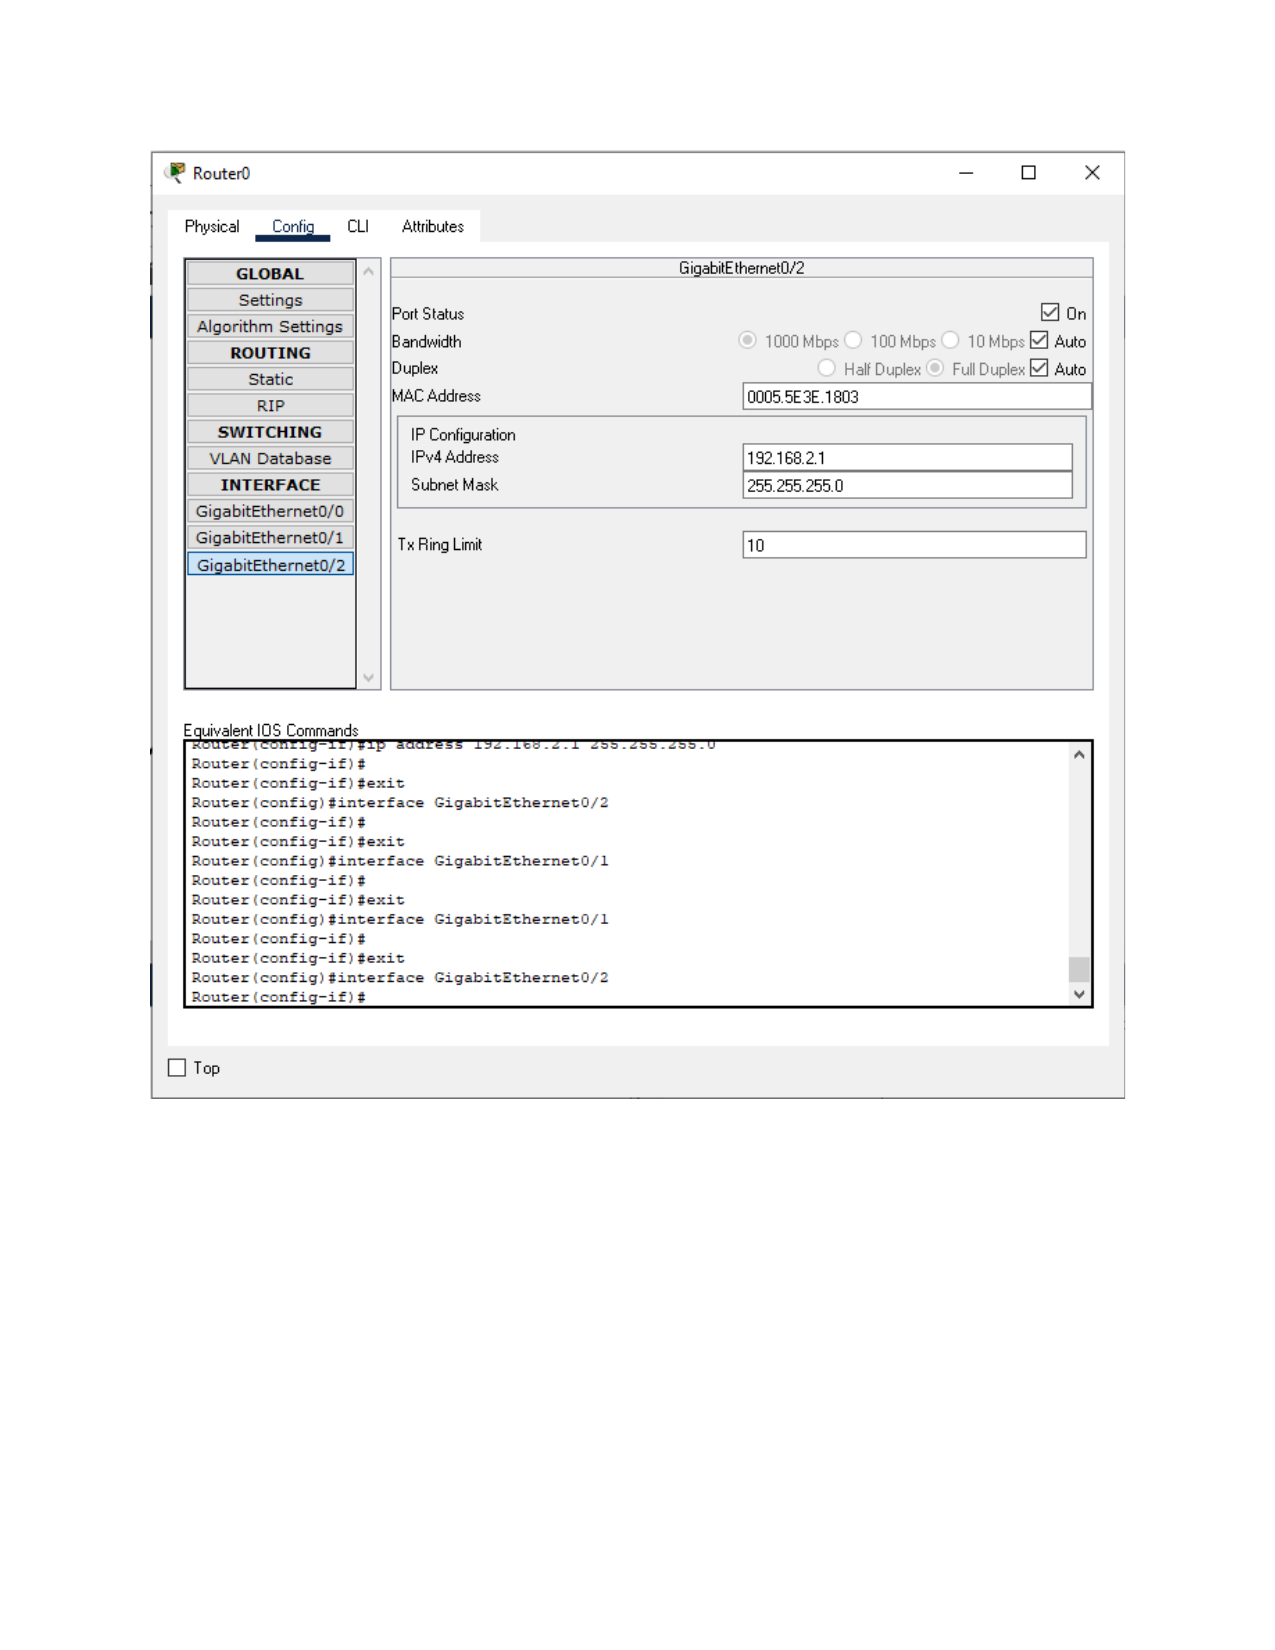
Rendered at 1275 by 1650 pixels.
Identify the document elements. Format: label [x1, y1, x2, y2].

picture [150, 150, 1125, 1099]
